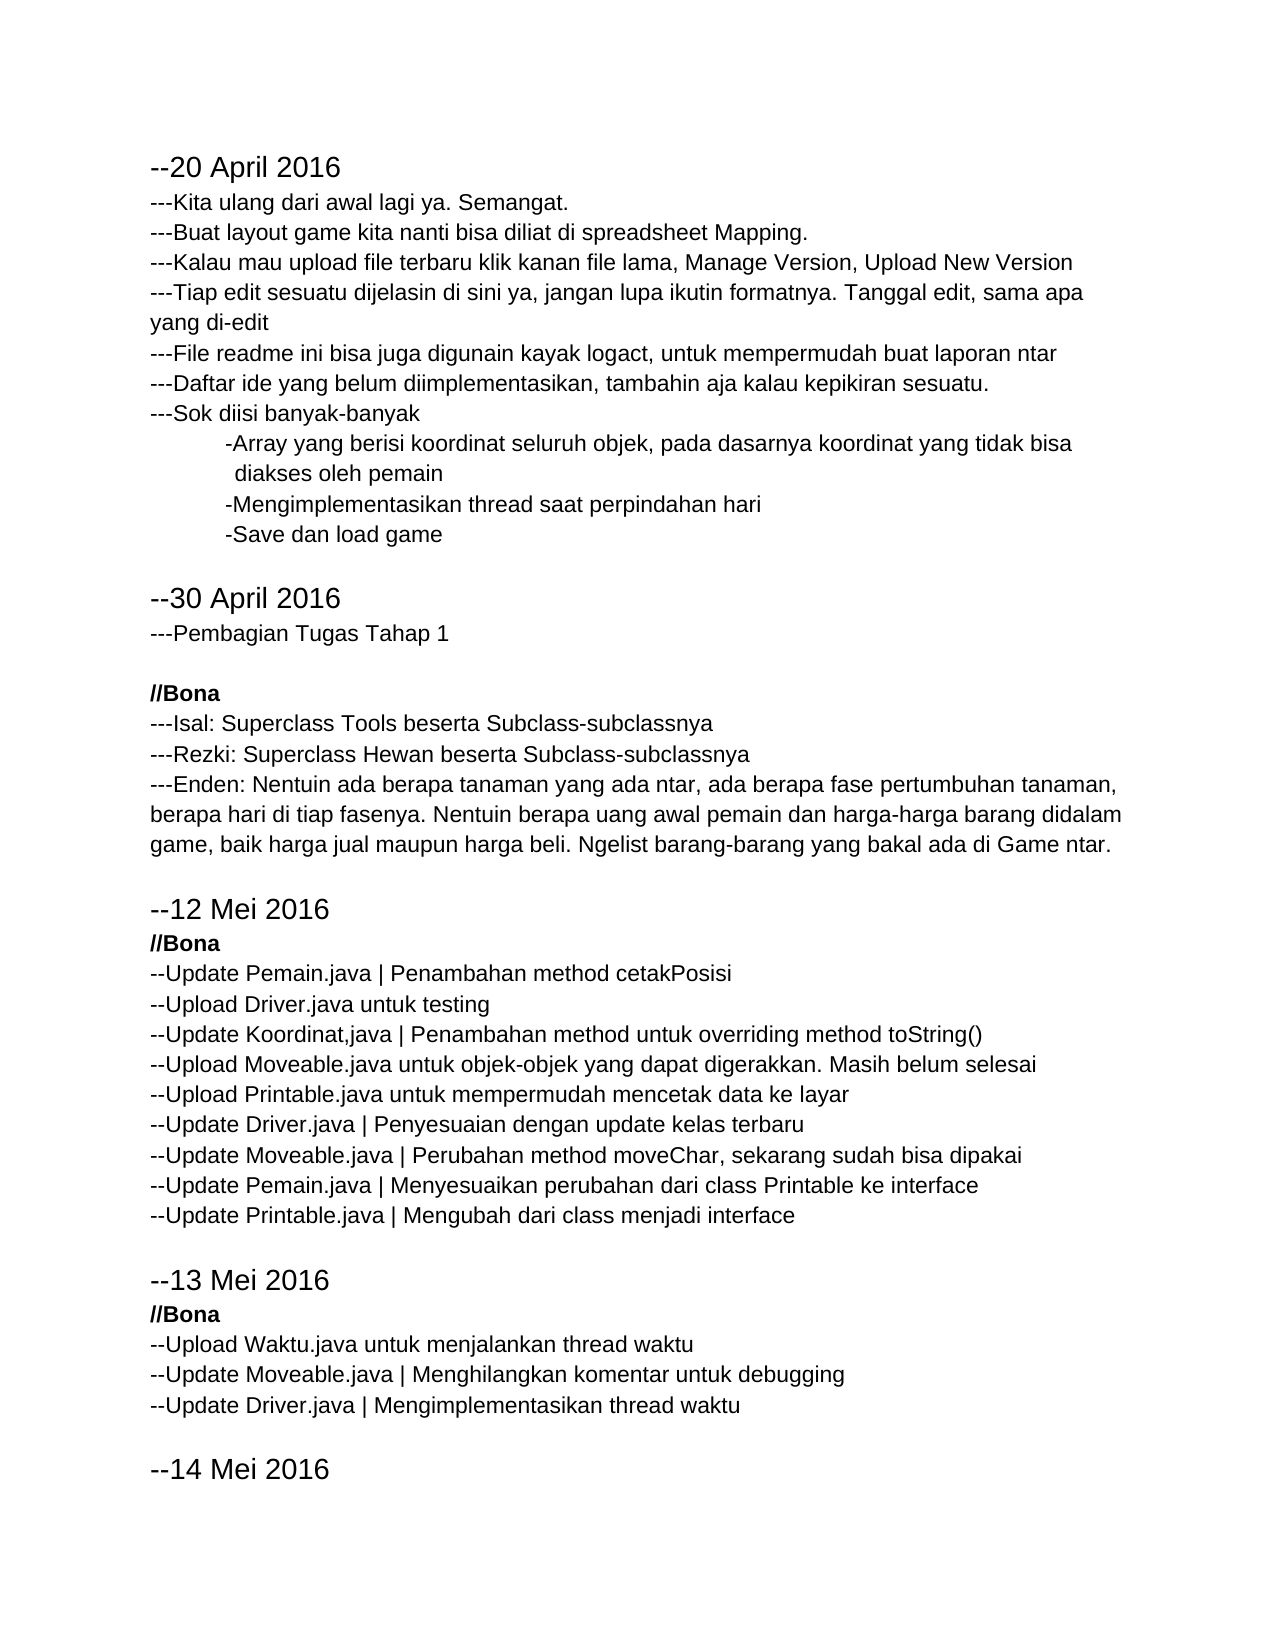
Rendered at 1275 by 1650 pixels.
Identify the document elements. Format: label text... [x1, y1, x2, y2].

text --Update Printable.java | Mengubah dari class menjadi interface [150, 1202, 1125, 1228]
text ---Sok diisi banyak-banyak [150, 400, 1125, 426]
text -Mengimplementasikan thread saat perpindahan hari [225, 491, 1125, 517]
text //Bona [150, 1301, 1125, 1327]
text --Update Pemain.java | Penambahan method cetakPosisi [150, 960, 1125, 987]
text ---Daftar ide yang belum diimplementasikan, tambahin aja kalau kepikiran sesuatu. [150, 370, 1125, 396]
text ---Kalau mau upload file terbaru klik kanan file lama, Manage Version, Upload New Version [150, 249, 1125, 275]
text -Array yang berisi koordinat seluruh objek, pada dasarnya koordinat yang tidak bisa diakses oleh pemain [225, 430, 1125, 487]
text ---Tiap edit sesuatu dijelasin di sini ya, jangan lupa ikutin formatnya. Tanggal edit, sama apa yang di-edit [150, 279, 1125, 336]
text --Upload Printable.java untuk mempermudah mencetak data ke layar [150, 1081, 1125, 1108]
text --Upload Driver.java untuk testing [150, 991, 1125, 1017]
text -Save dan load game [225, 521, 1125, 547]
text --Update Moveable.java | Menghilangkan komentar untuk debugging [150, 1361, 1125, 1388]
text ---Isal: Superclass Tools beserta Subclass-subclassnya [150, 710, 1125, 737]
text ---Pembagian Tugas Tahap 1 [150, 620, 1125, 646]
text --Update Moveable.java | Perubahan method moveChar, sekarang sudah bisa dipakai --Update Pemain.java | Menyesuaikan perubahan dari class Printable ke interface [150, 1142, 1125, 1198]
text --12 Mei 2016 [150, 892, 1125, 925]
text --Update Driver.java | Penyesuaian dengan update kelas terbaru [150, 1111, 1125, 1138]
text --Update Driver.java | Mengimplementasikan thread waktu [150, 1392, 1125, 1418]
text --20 April 2016 [150, 150, 1125, 183]
text ---Buat layout game kita nanti bisa diliat di spreadsheet Mapping. [150, 219, 1125, 245]
text --13 Mei 2016 [150, 1262, 1125, 1296]
text //Bona [150, 930, 1125, 957]
text --Update Koordinat,java | Penambahan method untuk overriding method toString() [150, 1021, 1125, 1047]
text //Bona [150, 680, 1125, 707]
text ---Rezki: Superclass Hewan beserta Subclass-subclassnya [150, 741, 1125, 767]
text --30 April 2016 [150, 581, 1125, 615]
text --Upload Waktu.java untuk menjalankan thread waktu [150, 1331, 1125, 1358]
text --Upload Moveable.java untuk objek-objek yang dapat digerakkan. Masih belum selesai [150, 1051, 1125, 1077]
text ---File readme ini bisa juga digunain kayak logact, untuk mempermudah buat laporan ntar [150, 339, 1125, 366]
text ---Kita ulang dari awal lagi ya. Semangat. [150, 188, 1125, 215]
text --14 Mei 2016 [150, 1452, 1125, 1486]
text ---Enden: Nentuin ada berapa tanaman yang ada ntar, ada berapa fase pertumbuhan tanaman, berapa hari di tiap fasenya. Nentuin berapa uang awal pemain dan harga-harga barang didalam game, baik harga jual maupun harga beli. Ngelist barang-barang yang bakal ada di Game ntar. [150, 771, 1125, 858]
